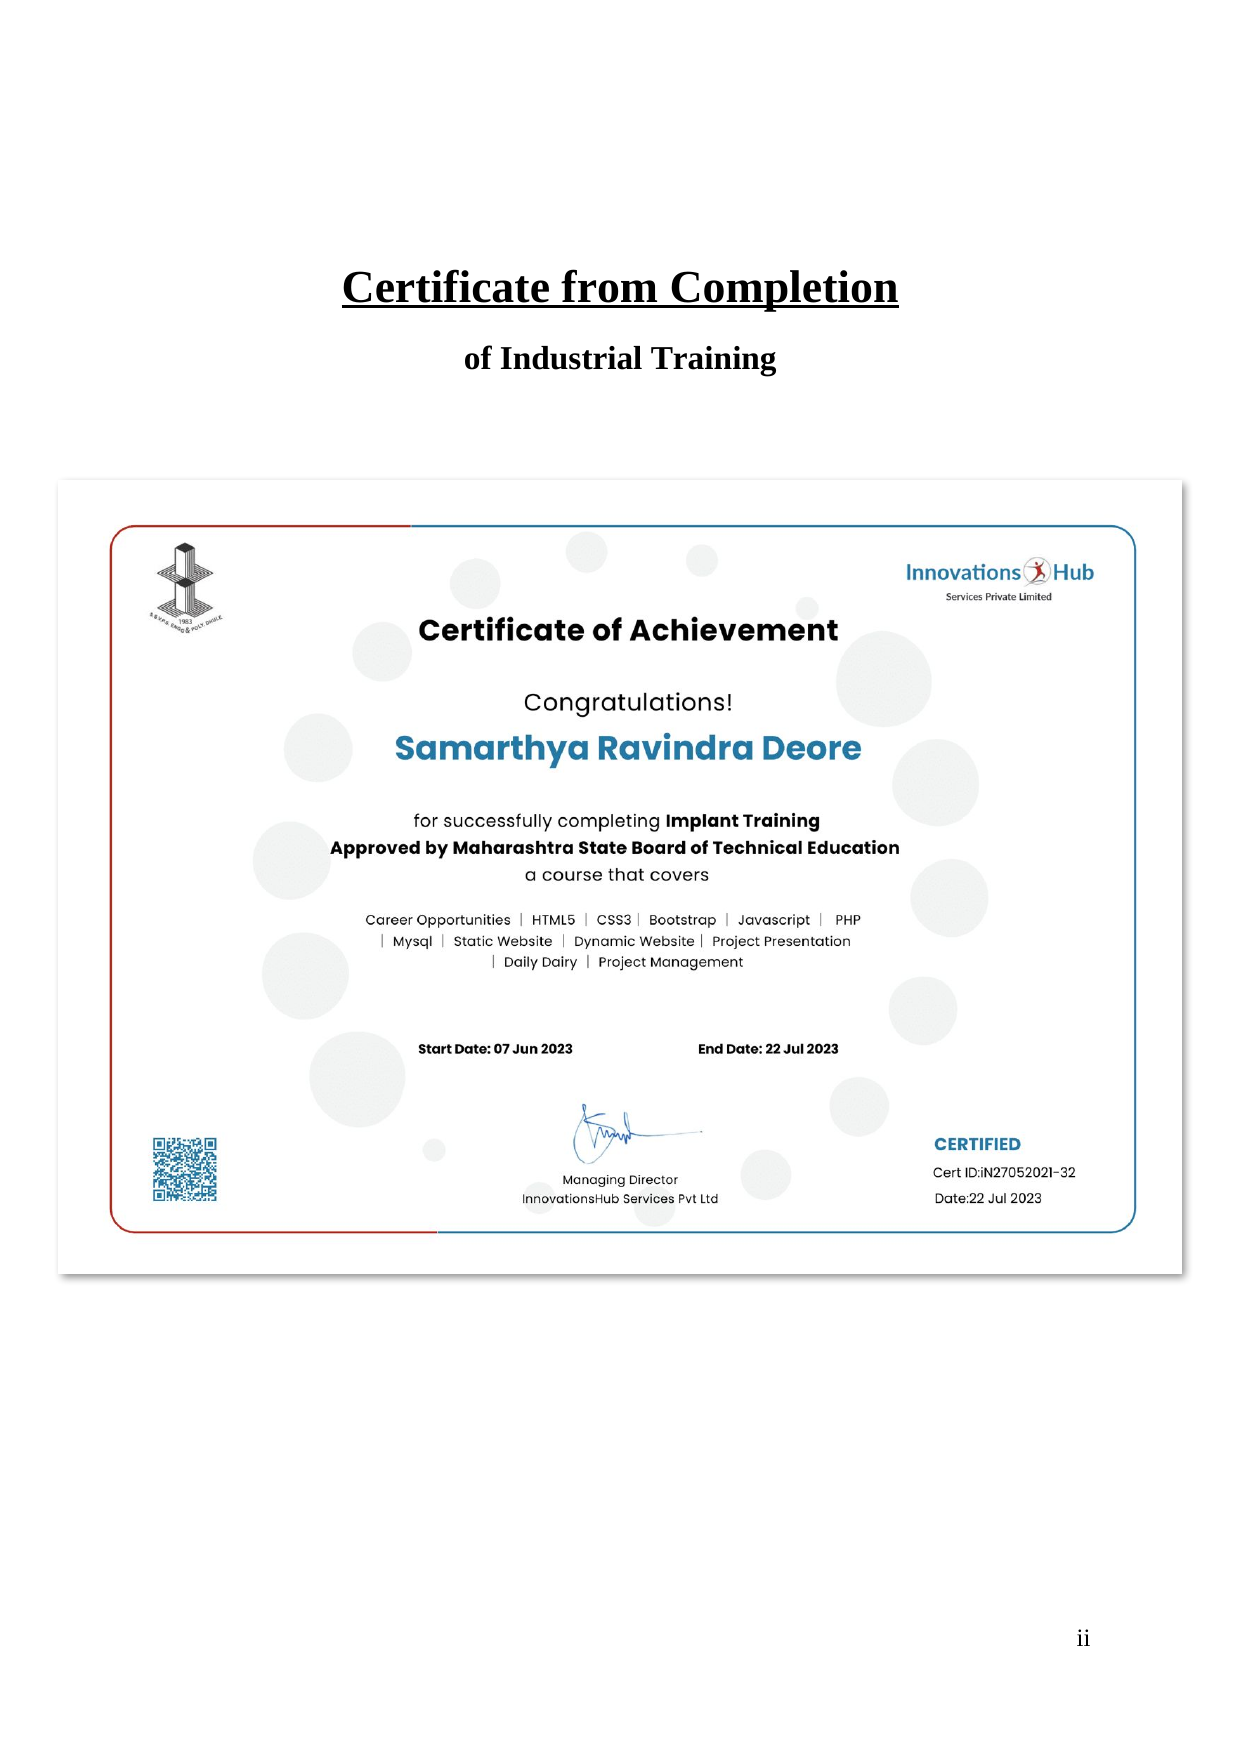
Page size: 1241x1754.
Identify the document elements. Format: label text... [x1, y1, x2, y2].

picture [58, 480, 1182, 1274]
text of Industrial Training [209, 339, 1031, 377]
text Certificate from Completion [209, 259, 1031, 312]
